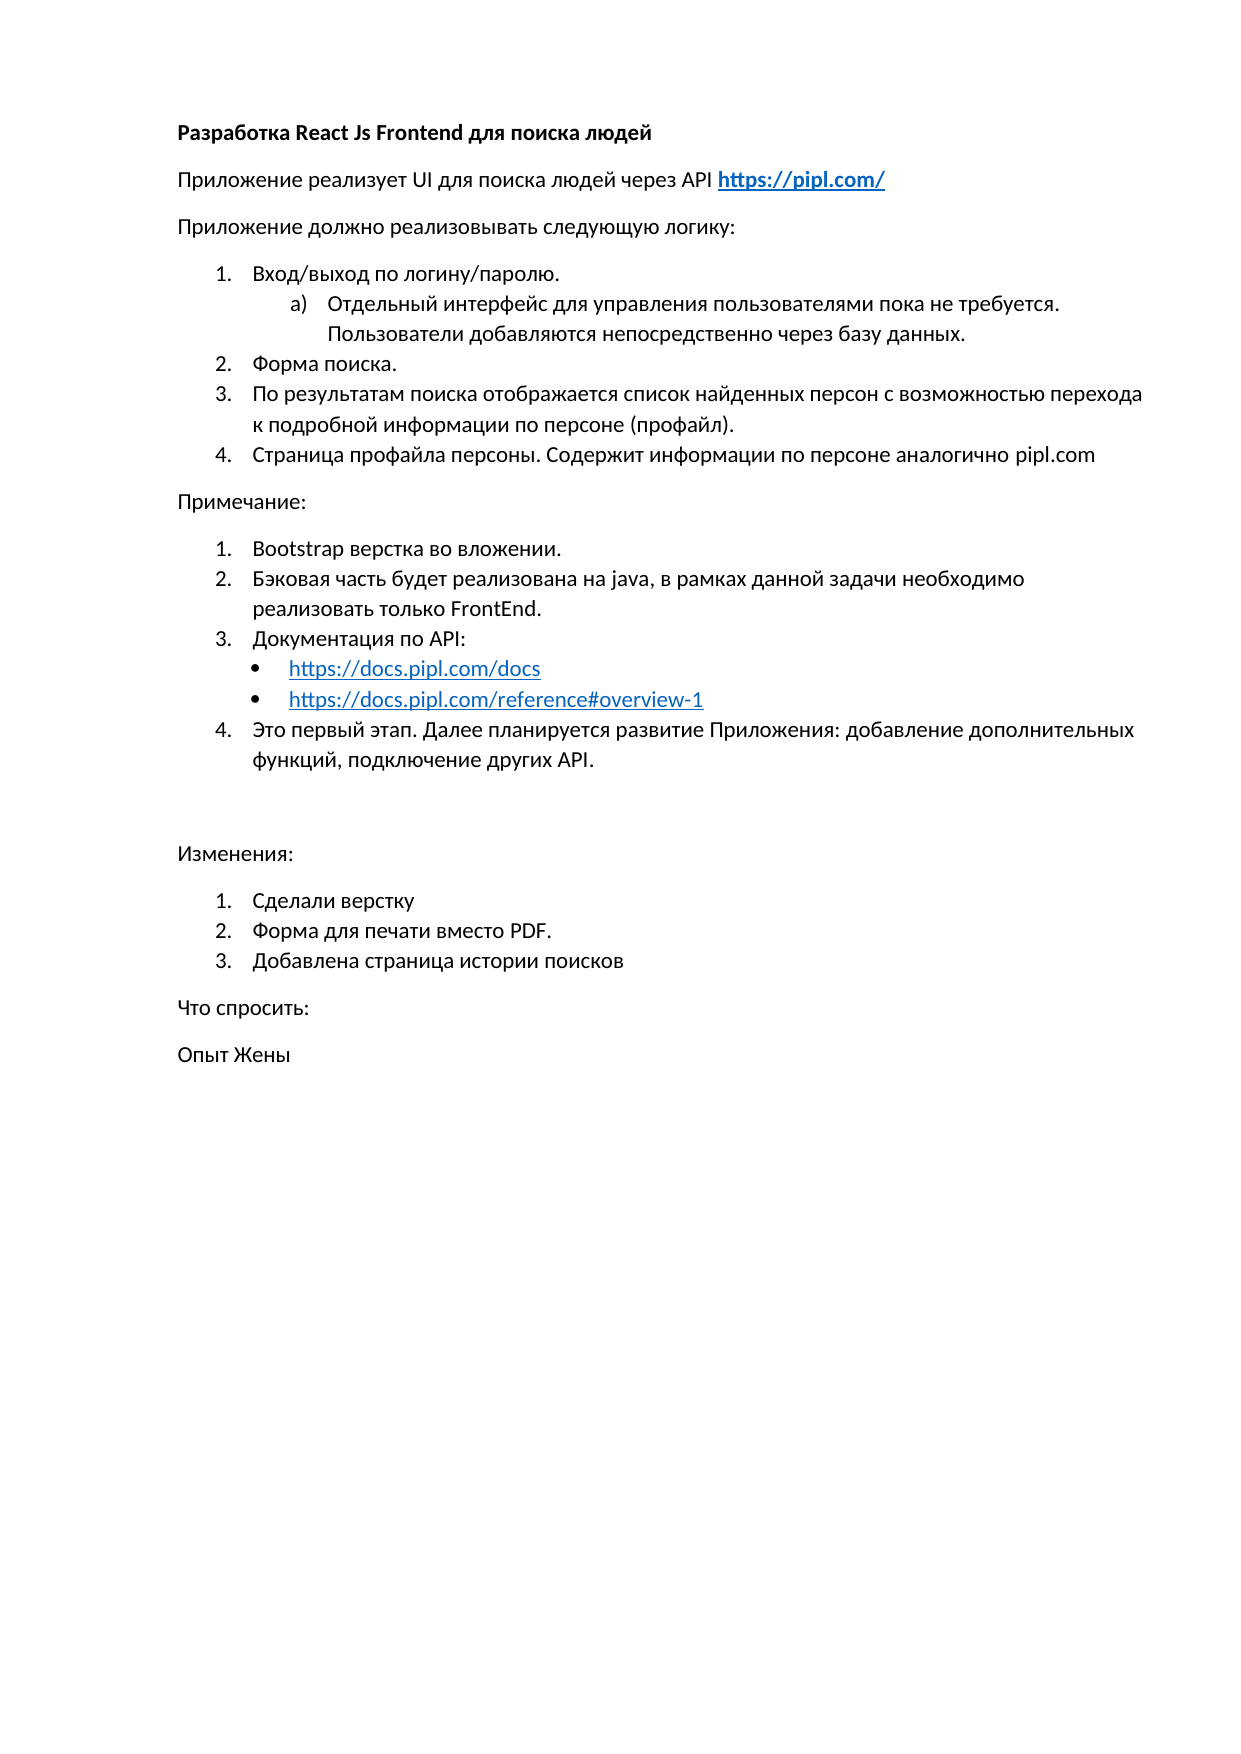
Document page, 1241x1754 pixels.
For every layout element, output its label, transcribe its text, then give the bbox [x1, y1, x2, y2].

list Сделали верстку [215, 886, 1152, 914]
list https://docs.pipl.com/docs [251, 654, 1152, 683]
text Что спросить: [177, 993, 1152, 1021]
list Бэковая часть будет реализована на java, в рамках данной задачи необходимо реализовать только FrontEnd. [215, 564, 1152, 622]
list https://docs.pipl.com/reference#overview-1 [251, 685, 1152, 713]
list Отдельный интерфейс для управления пользователями пока не требуется. Пользователи добавляются непосредственно через базу данных. [290, 289, 1152, 347]
list Форма поиска. [215, 349, 1152, 377]
list Bootstrap верстка во вложении. [215, 534, 1152, 562]
list По результатам поиска отображается список найденных персон с возможностью перехода к подробной информации по персоне (профайл). [215, 379, 1152, 438]
list Страница профайла персоны. Содержит информации по персоне аналогично pipl.com [215, 440, 1152, 468]
list Это первый этап. Далее планируется развитие Приложения: добавление дополнительных функций, подключение других API. [215, 715, 1152, 773]
text Приложение реализует UI для поиска людей через API https://pipl.com/ [177, 165, 1152, 193]
text Разработка React Js Frontend для поиска людей [177, 118, 1152, 146]
list Форма для печати вместо PDF. [215, 916, 1152, 944]
text Изменения: [177, 839, 1152, 867]
list Документация по API: [215, 624, 1152, 652]
text Примечание: [177, 487, 1152, 515]
text Опыт Жены [177, 1040, 1152, 1068]
list Добавлена страница истории поисков [215, 946, 1152, 974]
text Приложение должно реализовывать следующую логику: [177, 212, 1152, 240]
list Вход/выход по логину/паролю. [215, 259, 1152, 287]
